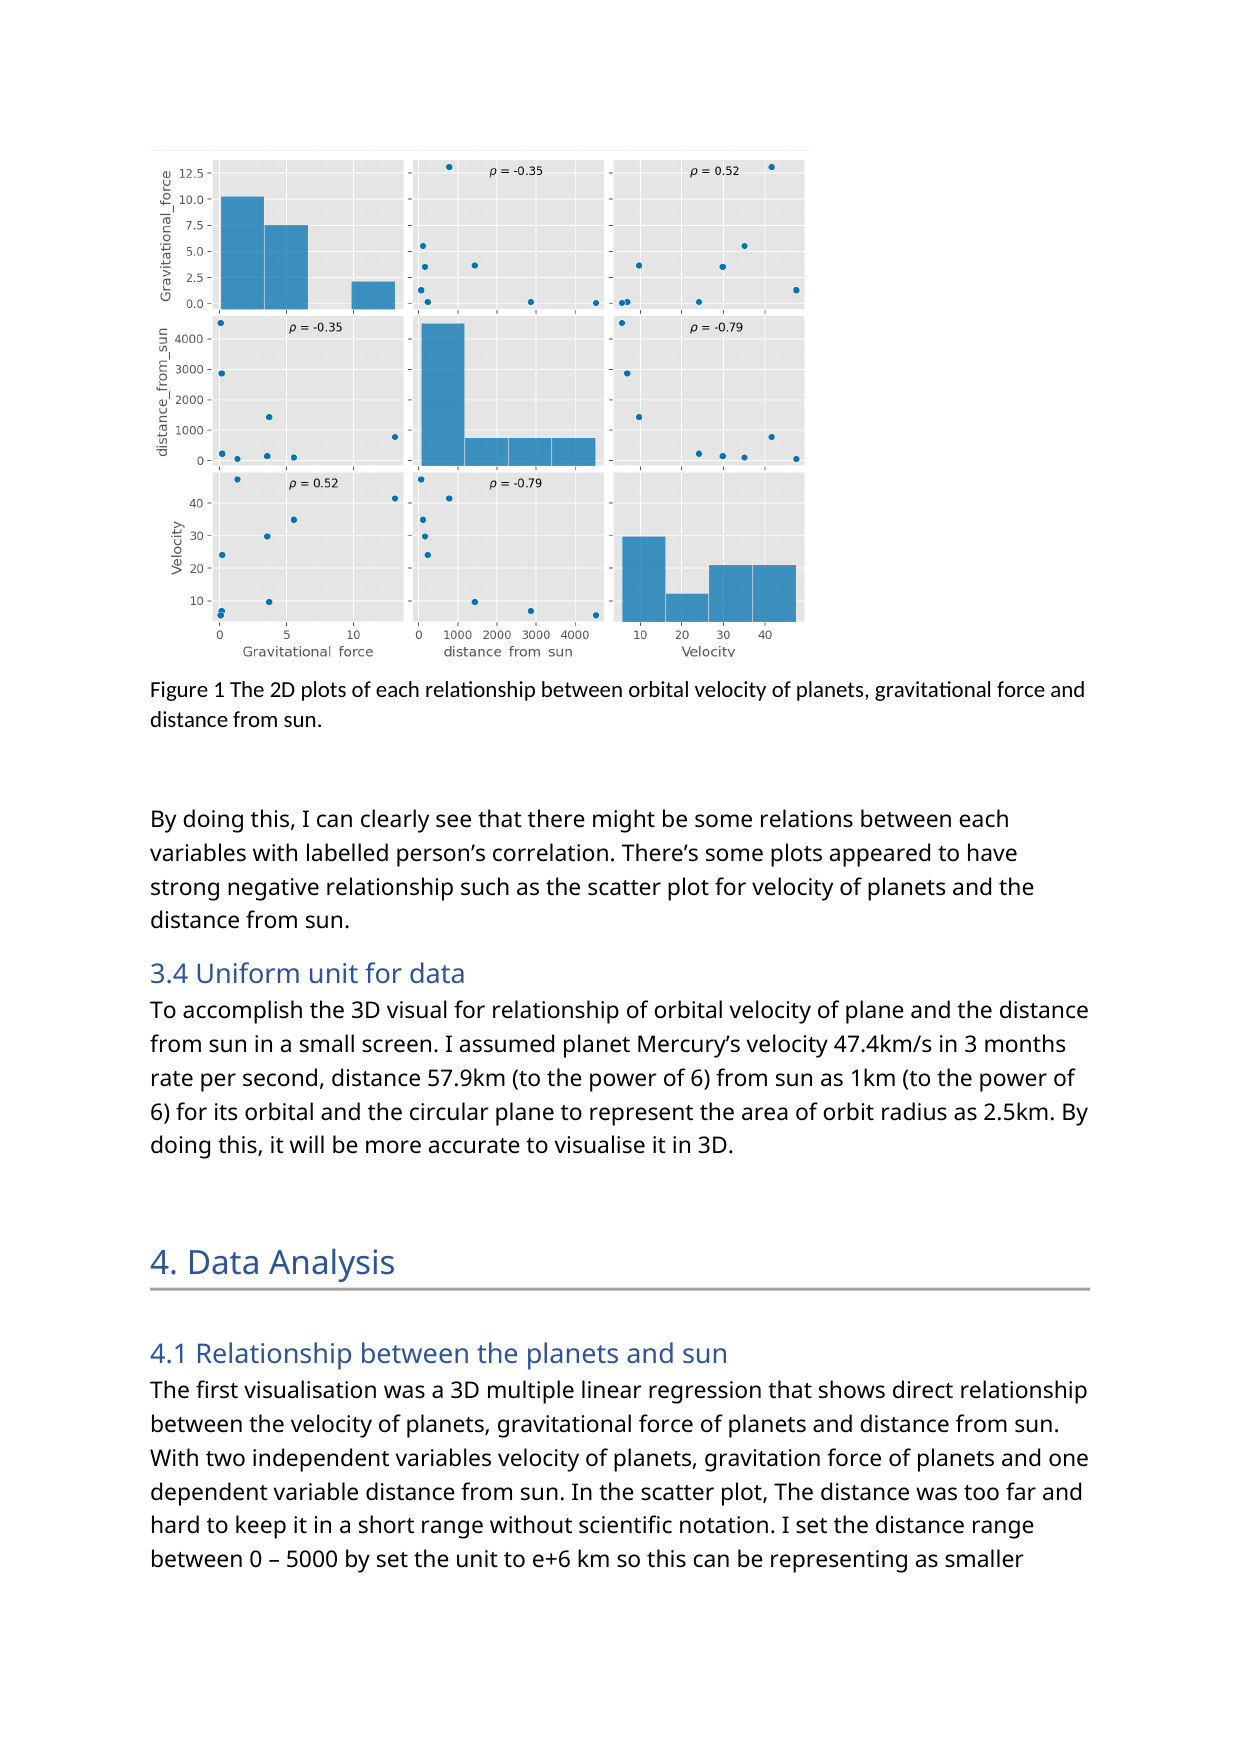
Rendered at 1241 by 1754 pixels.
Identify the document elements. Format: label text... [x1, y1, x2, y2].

subtitle 4.1 Relationship between the planets and sun [150, 1334, 1090, 1371]
text By doing this, I can clearly see that there might be some relations between each variables with labelled person’s correlation. There’s some plots appeared to have strong negative relationship such as the scatter plot for velocity of planets and the distance from sun. [150, 803, 1090, 935]
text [150, 1374, 1090, 1574]
subtitle 3.4 Uniform unit for data [150, 954, 1090, 991]
text To accomplish the 3D visual for relationship of orbital velocity of plane and the distance from sun in a small screen. I assumed planet Mercury’s velocity 47.4km/s in 3 months rate per second, distance 57.9km (to the power of 6) from sun as 1km (to the power of 6) for its orbital and the circular plane to represent the area of orbit radius as 2.5km. By doing this, it will be more accurate to visualise it in 3D. [150, 994, 1090, 1161]
subtitle 4. Data Analysis [150, 1238, 1090, 1284]
text Figure 1 The 2D plots of each relationship between orbital velocity of planets, gravitational force and distance from sun. [150, 675, 1090, 734]
picture [150, 150, 812, 657]
